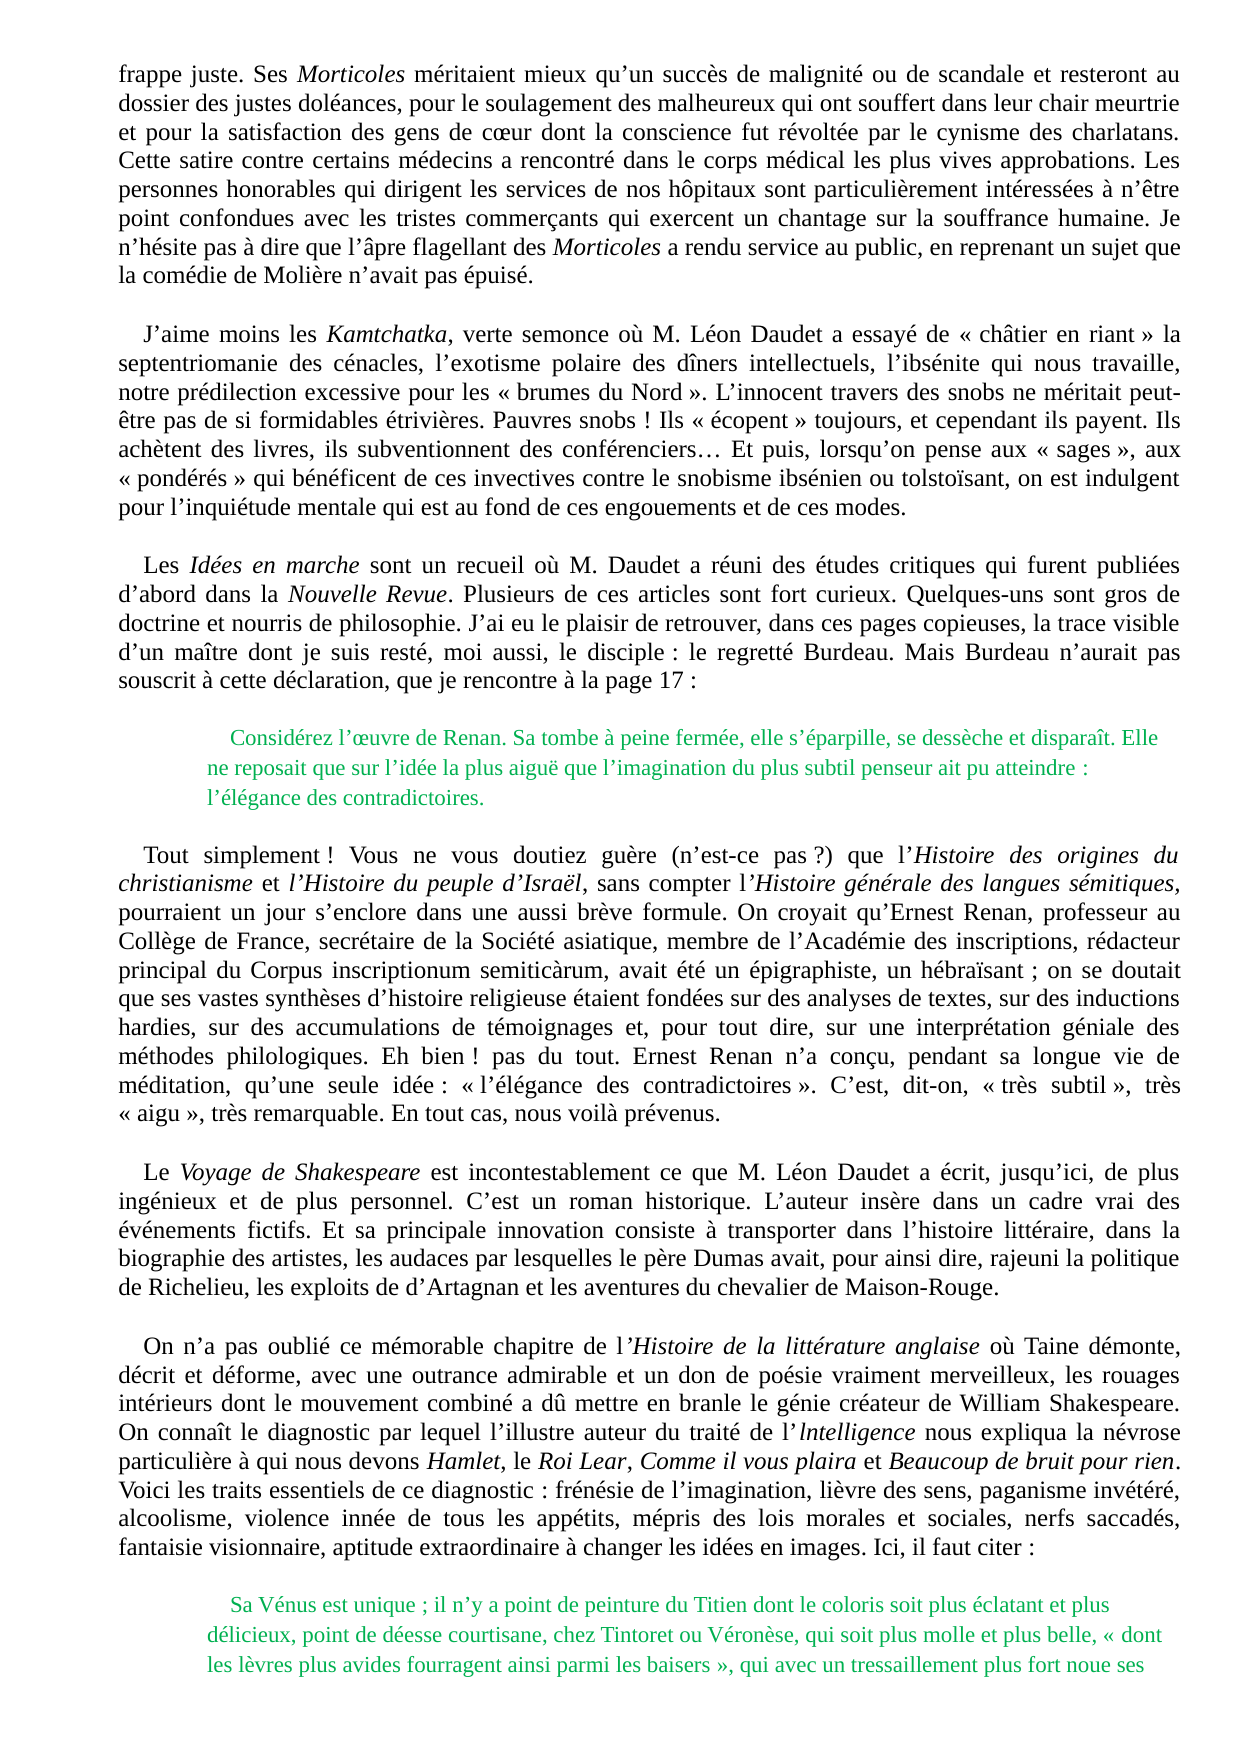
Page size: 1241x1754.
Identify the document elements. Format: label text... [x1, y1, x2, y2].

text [207, 1591, 1181, 1678]
text Les Idées en marche sont un recueil où M. Daudet a réuni des études critiques qui furent publiées d’abord dans la Nouvelle Revue. Plusieurs de ces articles sont fort curieux. Quelques-uns sont gros de doctrine et nourris de philosophie. J’ai eu le plaisir de retrouver, dans ces pages copieuses, la trace visible d’un maître dont je suis resté, moi aussi, le disciple : le regretté Burdeau. Mais Burdeau n’aurait pas souscrit à cette déclaration, que je rencontre à la page 17 : [118, 550, 1181, 694]
text Le Voyage de Shakespeare est incontestablement ce que M. Léon Daudet a écrit, jusqu’ici, de plus ingénieux et de plus personnel. C’est un roman historique. L’auteur insère dans un cadre vrai des événements fictifs. Et sa principale innovation consiste à transporter dans l’histoire littéraire, dans la biographie des artistes, les audaces par lesquelles le père Dumas avait, pour ainsi dire, rajeuni la politique de Richelieu, les exploits de d’Artagnan et les aventures du chevalier de Maison-Rouge. [118, 1157, 1181, 1301]
text On n’a pas oublié ce mémorable chapitre de l’Histoire de la littérature anglaise où Taine démonte, décrit et déforme, avec une outrance admirable et un don de poésie vraiment merveilleux, les rouages intérieurs dont le mouvement combiné a dû mettre en branle le génie créateur de William Shakespeare. On connaît le diagnostic par lequel l’illustre auteur du traité de l’lntelligence nous expliqua la névrose particulière à qui nous devons Hamlet, le Roi Lear, Comme il vous plaira et Beaucoup de bruit pour rien. Voici les traits essentiels de ce diagnostic : frénésie de l’imagination, lièvre des sens, paganisme invétéré, alcoolisme, violence innée de tous les appétits, mépris des lois morales et sociales, nerfs saccadés, fantaisie visionnaire, aptitude extraordinaire à changer les idées en images. Ici, il faut citer : [118, 1331, 1181, 1561]
text J’aime moins les Kamtchatka, verte semonce où M. Léon Daudet a essayé de « châtier en riant » la septentriomanie des cénacles, l’exotisme polaire des dîners intellectuels, l’ibsénite qui nous travaille, notre prédilection excessive pour les « brumes du Nord ». L’innocent travers des snobs ne méritait peut-être pas de si formidables étrivières. Pauvres snobs ! Ils « écopent » toujours, et cependant ils payent. Ils achètent des livres, ils subventionnent des conférenciers… Et puis, lorsqu’on pense aux « sages », aux « pondérés » qui bénéficent de ces invectives contre le snobisme ibsénien ou tolstoïsant, on est indulgent pour l’inquiétude mentale qui est au fond de ces engouements et de ces modes. [118, 319, 1181, 520]
text Tout simplement ! Vous ne vous doutiez guère (n’est-ce pas ?) que l’Histoire des origines du christianisme et l’Histoire du peuple d’Israël, sans compter l’Histoire générale des langues sémitiques, pourraient un jour s’enclore dans une aussi brève formule. On croyait qu’Ernest Renan, professeur au Collège de France, secrétaire de la Société asiatique, membre de l’Académie des inscriptions, rédacteur principal du Corpus inscriptionum semiticàrum, avait été un épigraphiste, un hébraïsant ; on se doutait que ses vastes synthèses d’histoire religieuse étaient fondées sur des analyses de textes, sur des inductions hardies, sur des accumulations de témoignages et, pour tout dire, sur une interprétation géniale des méthodes philologiques. Eh bien ! pas du tout. Ernest Renan n’a conçu, pendant sa longue vie de méditation, qu’une seule idée : « l’élégance des contradictoires ». C’est, dit-on, « très subtil », très « aigu », très remarquable. En tout cas, nous voilà prévenus. [118, 840, 1181, 1127]
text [118, 59, 1181, 289]
text Considérez l’œuvre de Renan. Sa tombe à peine fermée, elle s’éparpille, se dessèche et disparaît. Elle ne reposait que sur l’idée la plus aiguë que l’imagination du plus subtil penseur ait pu atteindre : l’élégance des contradictoires. [207, 724, 1181, 811]
